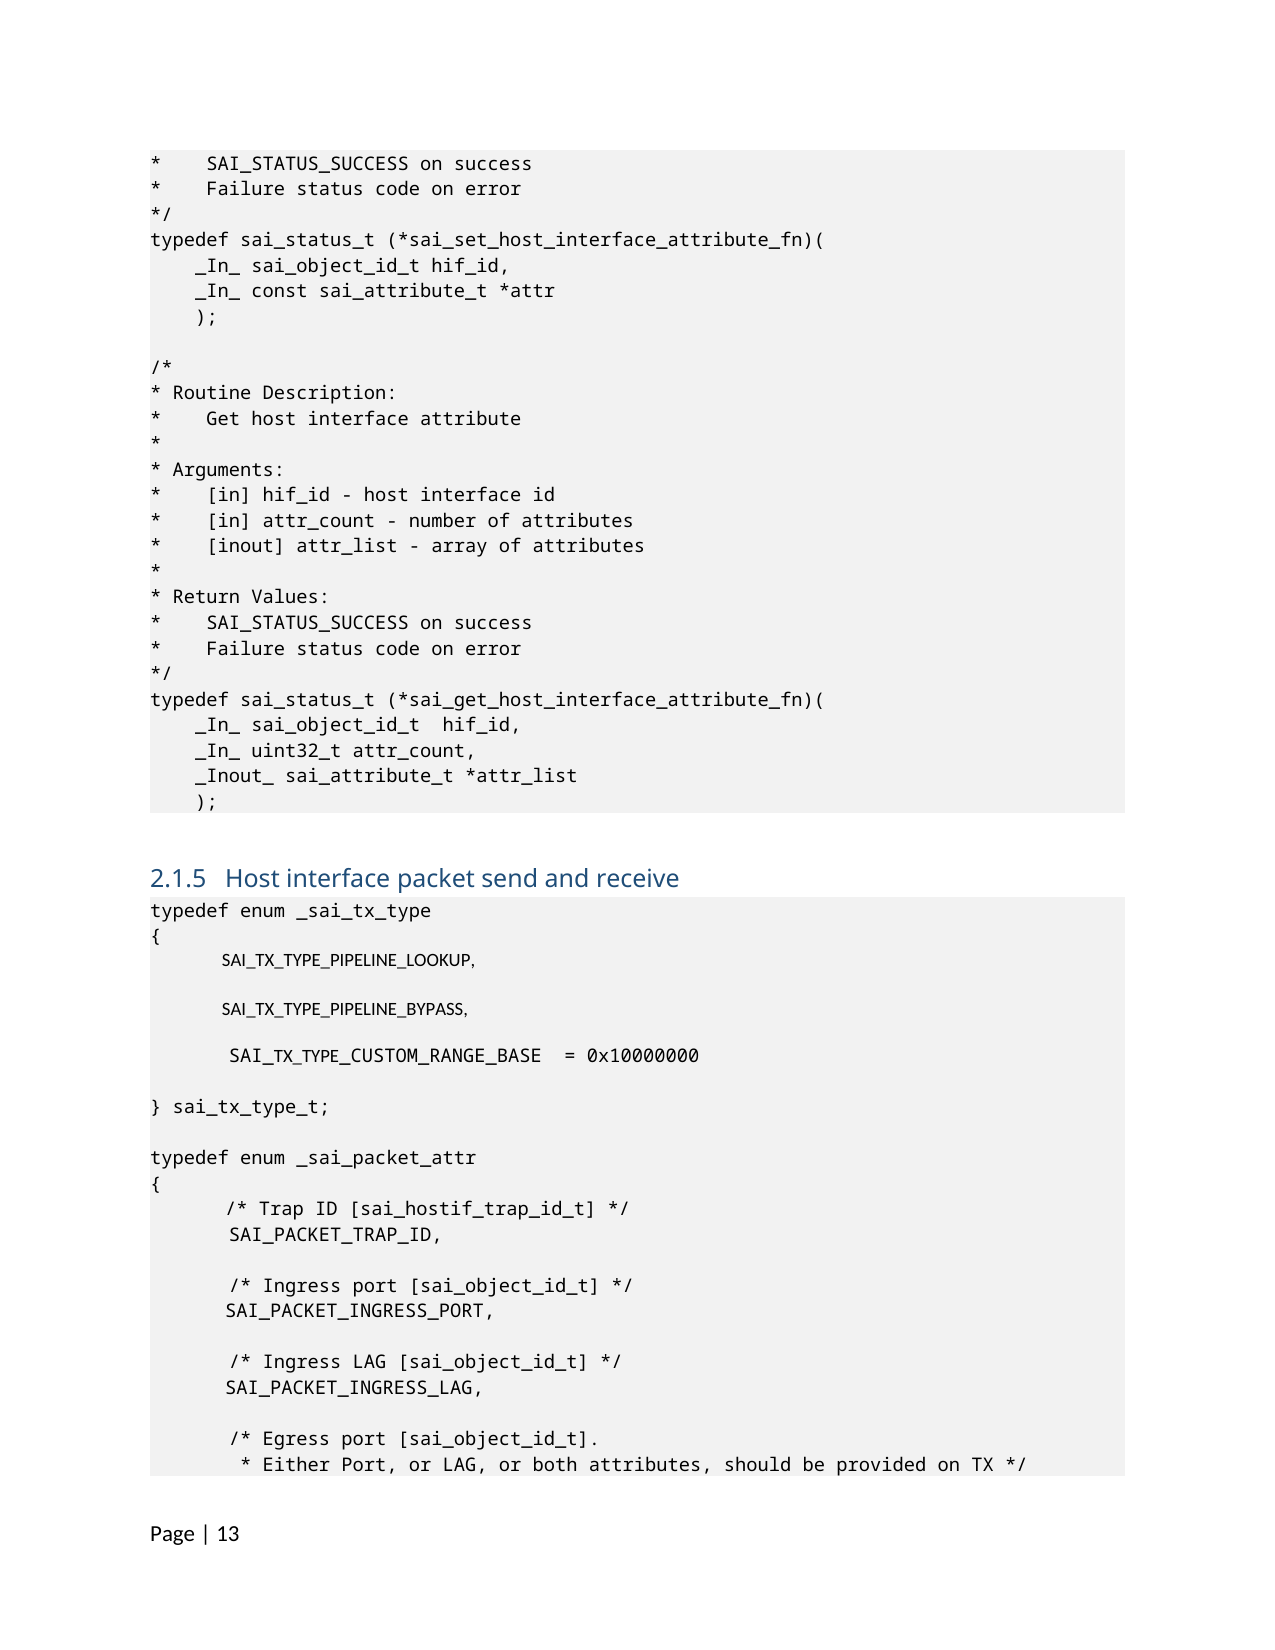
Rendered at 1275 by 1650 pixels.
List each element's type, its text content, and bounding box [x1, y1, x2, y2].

text _In_ const sai_attribute_t *attr [150, 278, 1125, 303]
text /* Ingress LAG [sai_object_id_t] */ [150, 1349, 1125, 1374]
text SAI_PACKET_TRAP_ID, [150, 1221, 1125, 1247]
text * [in] attr_count - number of attributes [150, 507, 1125, 533]
text * Failure status code on error [150, 635, 1125, 660]
text typedef enum _sai_packet_attr [150, 1144, 1125, 1170]
text _In_ uint32_t attr_count, [150, 737, 1125, 762]
text ); [150, 303, 1125, 329]
text /* Ingress port [sai_object_id_t] */ [150, 1272, 1125, 1298]
text { [150, 1170, 1125, 1196]
text ); [150, 788, 1125, 813]
text /* [150, 354, 1125, 380]
text typedef sai_status_t (*sai_set_host_interface_attribute_fn)( [150, 227, 1125, 252]
text * [inout] attr_list - array of attributes [150, 533, 1125, 558]
text * Failure status code on error [150, 176, 1125, 201]
text * Routine Description: [150, 380, 1125, 405]
text * Return Values: [150, 584, 1125, 609]
subtitle Host interface packet send and receive [150, 860, 1125, 894]
text /* Egress port [sai_object_id_t]. [150, 1425, 1125, 1451]
text SAI_TX_TYPE_PIPELINE_LOOKUP, [150, 948, 1125, 971]
text * [150, 431, 1125, 456]
text * [150, 558, 1125, 584]
text * [in] hif_id - host interface id [150, 482, 1125, 507]
text /* Trap ID [sai_hostif_trap_id_t] */ [150, 1196, 1125, 1221]
text typedef enum _sai_tx_type [150, 897, 1125, 923]
text _In_ sai_object_id_t hif_id, [150, 711, 1125, 737]
text */ [150, 201, 1125, 227]
text { [150, 923, 1125, 948]
text } sai_tx_type_t; [150, 1093, 1125, 1119]
text typedef sai_status_t (*sai_get_host_interface_attribute_fn)( [150, 686, 1125, 711]
text * Arguments: [150, 456, 1125, 482]
text * SAI_STATUS_SUCCESS on success [150, 609, 1125, 635]
text _Inout_ sai_attribute_t *attr_list [150, 762, 1125, 788]
text */ [150, 660, 1125, 686]
text * Either Port, or LAG, or both attributes, should be provided on TX */ [150, 1451, 1125, 1476]
text SAI_PACKET_INGRESS_PORT, [150, 1298, 1125, 1323]
text _In_ sai_object_id_t hif_id, [150, 252, 1125, 278]
text SAI_TX_TYPE_PIPELINE_BYPASS, [150, 997, 1125, 1019]
text * Get host interface attribute [150, 405, 1125, 431]
text SAI_PACKET_INGRESS_LAG, [150, 1374, 1125, 1400]
text * SAI_STATUS_SUCCESS on success [150, 150, 1125, 176]
text SAI_TX_TYPE_CUSTOM_RANGE_BASE = 0x10000000 [150, 1042, 1125, 1068]
